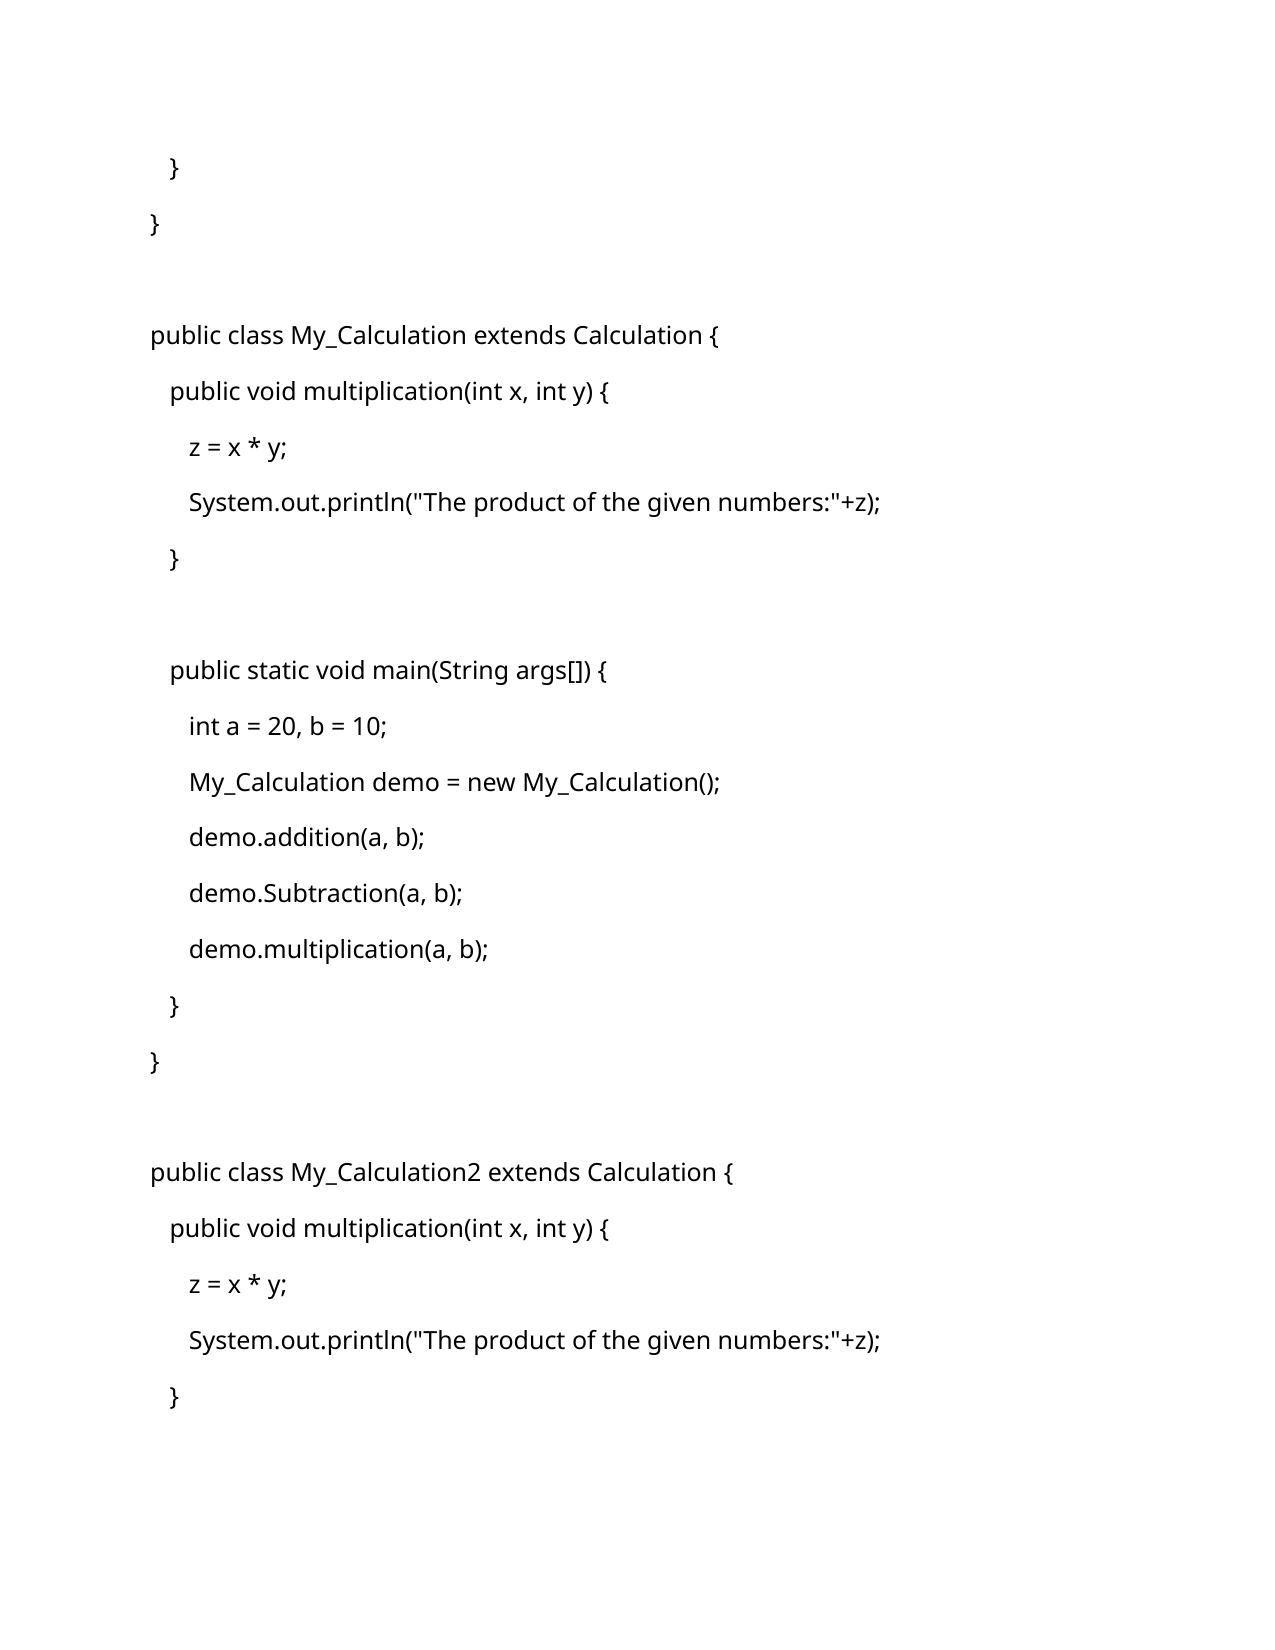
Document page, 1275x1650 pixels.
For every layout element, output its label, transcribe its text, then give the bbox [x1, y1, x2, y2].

text public void multiplication(int x, int y) { [150, 1211, 1125, 1245]
text demo.Subtraction(a, b); [150, 876, 1125, 910]
text public class My_Calculation2 extends Calculation { [150, 1155, 1125, 1189]
text System.out.println("The product of the given numbers:"+z); [150, 485, 1125, 519]
text } [150, 1378, 1125, 1412]
text My_Calculation demo = new My_Calculation(); [150, 764, 1125, 798]
text } [150, 541, 1125, 575]
text } [150, 987, 1125, 1022]
text } [150, 206, 1125, 240]
text z = x * y; [150, 1267, 1125, 1301]
text public class My_Calculation extends Calculation { [150, 317, 1125, 352]
text public static void main(String args[]) { [150, 652, 1125, 687]
text int a = 20, b = 10; [150, 708, 1125, 742]
text z = x * y; [150, 429, 1125, 463]
text demo.multiplication(a, b); [150, 932, 1125, 966]
text } [150, 1043, 1125, 1077]
text System.out.println("The product of the given numbers:"+z); [150, 1322, 1125, 1357]
text demo.addition(a, b); [150, 820, 1125, 854]
text } [150, 150, 1125, 184]
text public void multiplication(int x, int y) { [150, 373, 1125, 407]
